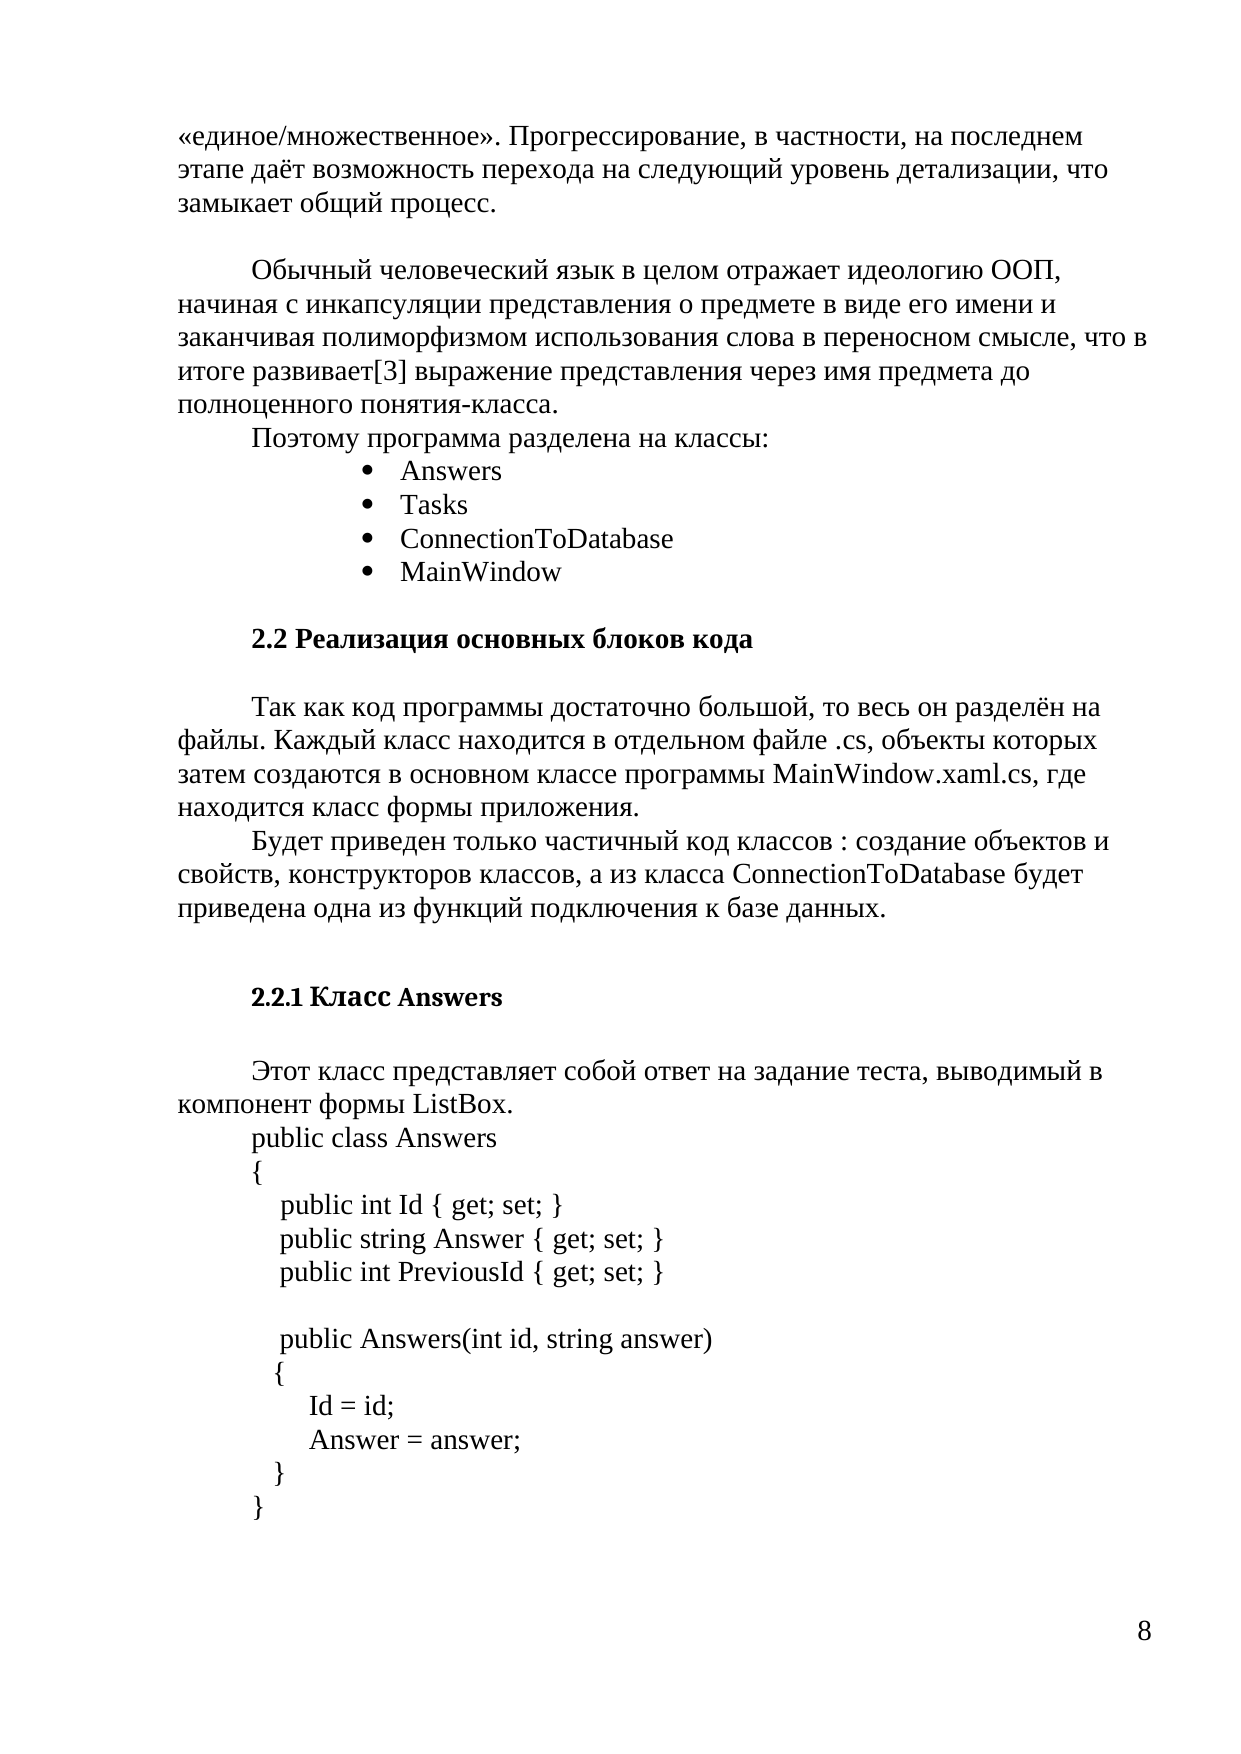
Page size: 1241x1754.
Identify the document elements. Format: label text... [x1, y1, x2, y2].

text public int PreviousId { get; set; } [177, 1254, 1152, 1288]
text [177, 118, 1152, 219]
text public class Answers [177, 1120, 1152, 1154]
text } [177, 1489, 1152, 1523]
text public string Answer { get; set; } [177, 1221, 1152, 1254]
text Answer = answer; [177, 1422, 1152, 1456]
list Tasks [362, 487, 1152, 521]
text Этот класс представляет собой ответ на задание теста, выводимый в компонент формы ListBox. [177, 1053, 1152, 1120]
text } [177, 1456, 1152, 1489]
text public int Id { get; set; } [177, 1187, 1152, 1221]
text Так как код программы достаточно большой, то весь он разделён на файлы. Каждый класс находится в отдельном файле .cs, объекты которых затем создаются в основном классе программы MainWindow.xaml.cs, где находится класс формы приложения. [177, 689, 1152, 823]
list MainWindow [362, 554, 1152, 588]
text Обычный человеческий язык в целом отражает идеологию ООП, начиная с инкапсуляции представления о предмете в виде его имени и заканчивая полиморфизмом использования слова в переносном смысле, что в итоге развивает[3] выражение представления через имя предмета до полноценного понятия-класса. [177, 252, 1152, 420]
text { [177, 1154, 1152, 1187]
subtitle 2.2 Реализация основных блоков кода [177, 622, 1152, 655]
subtitle 2.2.1 Класс Answers [177, 982, 1152, 1013]
text Id = id; [177, 1388, 1152, 1422]
list Answers [362, 453, 1152, 487]
text Будет приведен только частичный код классов : создание объектов и свойств, конструкторов классов, а из класса ConnectionToDatabase будет приведена одна из функций подключения к базе данных. [177, 823, 1152, 923]
text Поэтому программа разделена на классы: [177, 420, 1152, 453]
list ConnectionToDatabase [362, 521, 1152, 554]
text public Answers(int id, string answer) [177, 1321, 1152, 1355]
text { [177, 1355, 1152, 1388]
